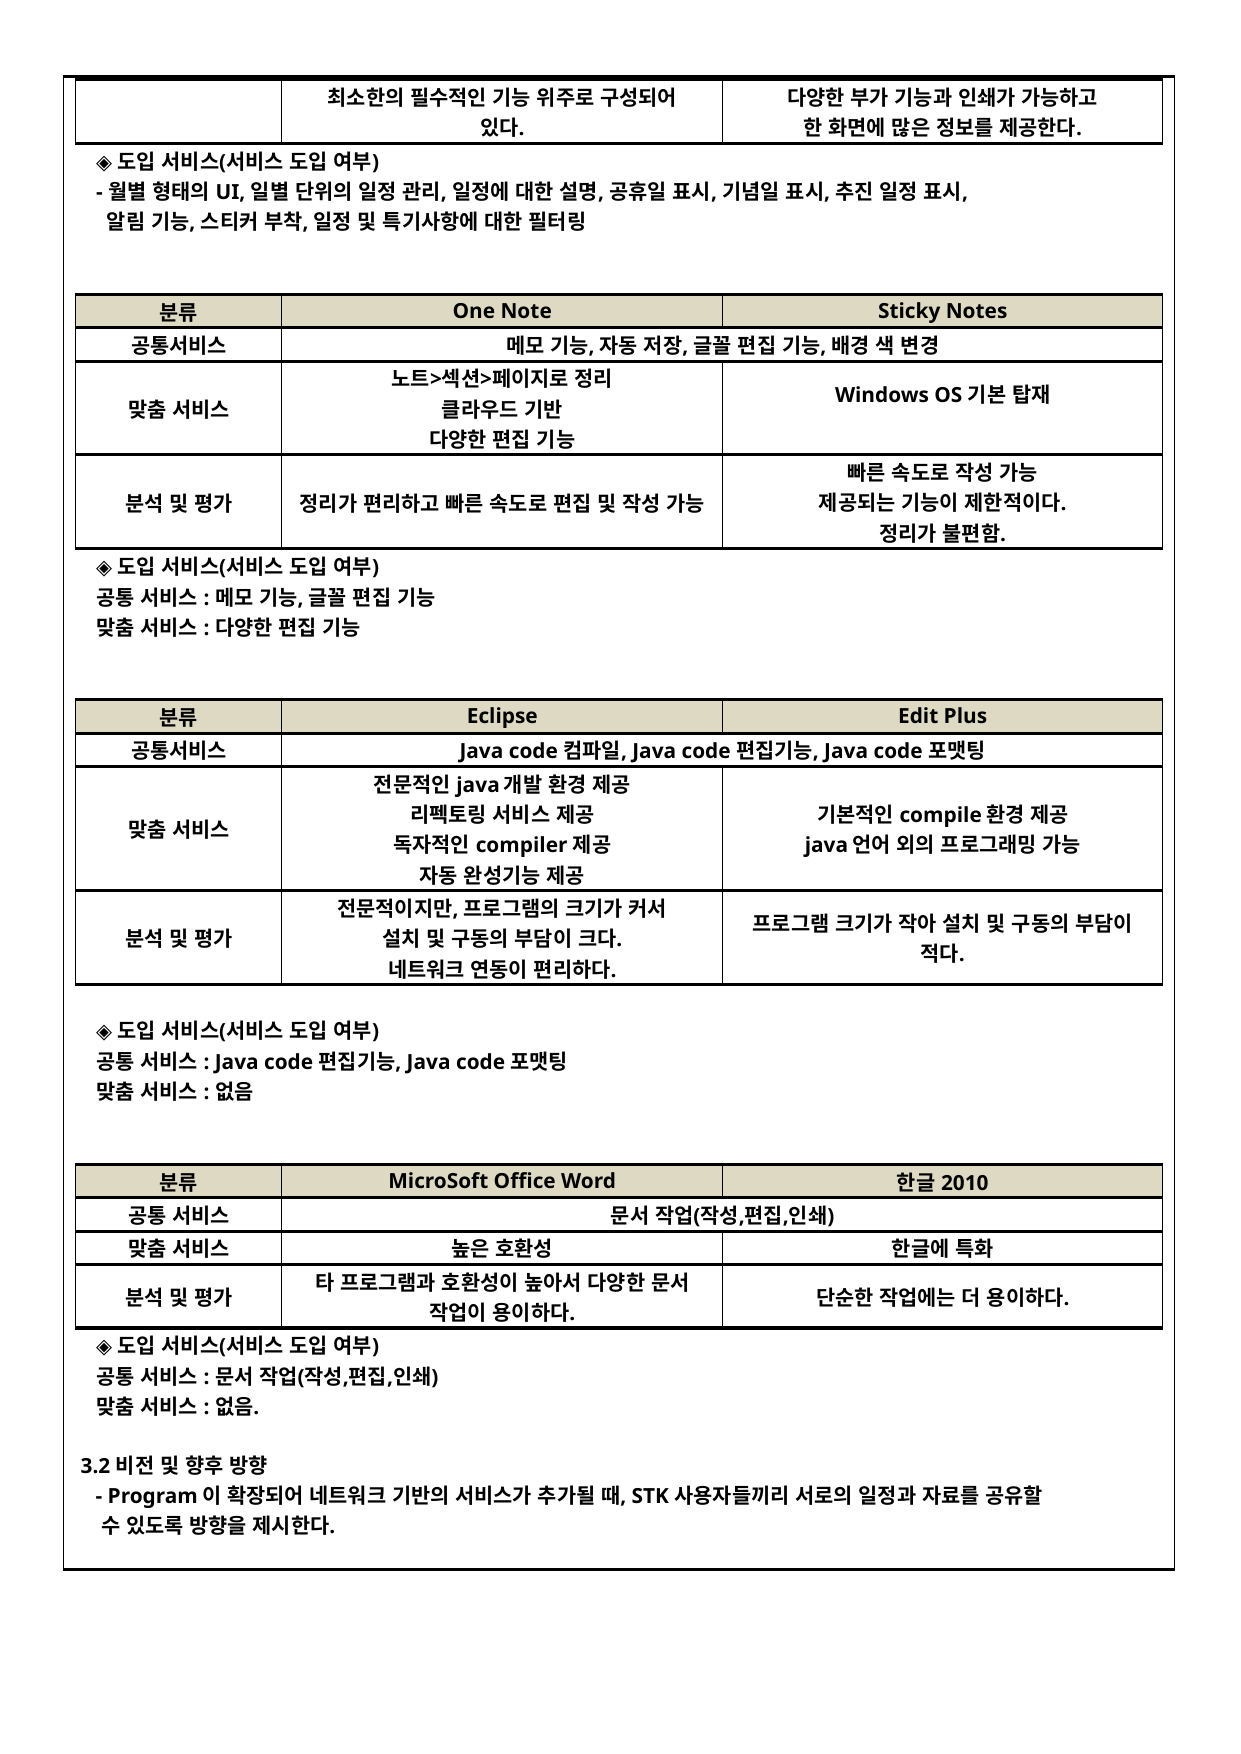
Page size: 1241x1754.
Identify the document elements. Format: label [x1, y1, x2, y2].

table_cell [64, 78, 1174, 1568]
